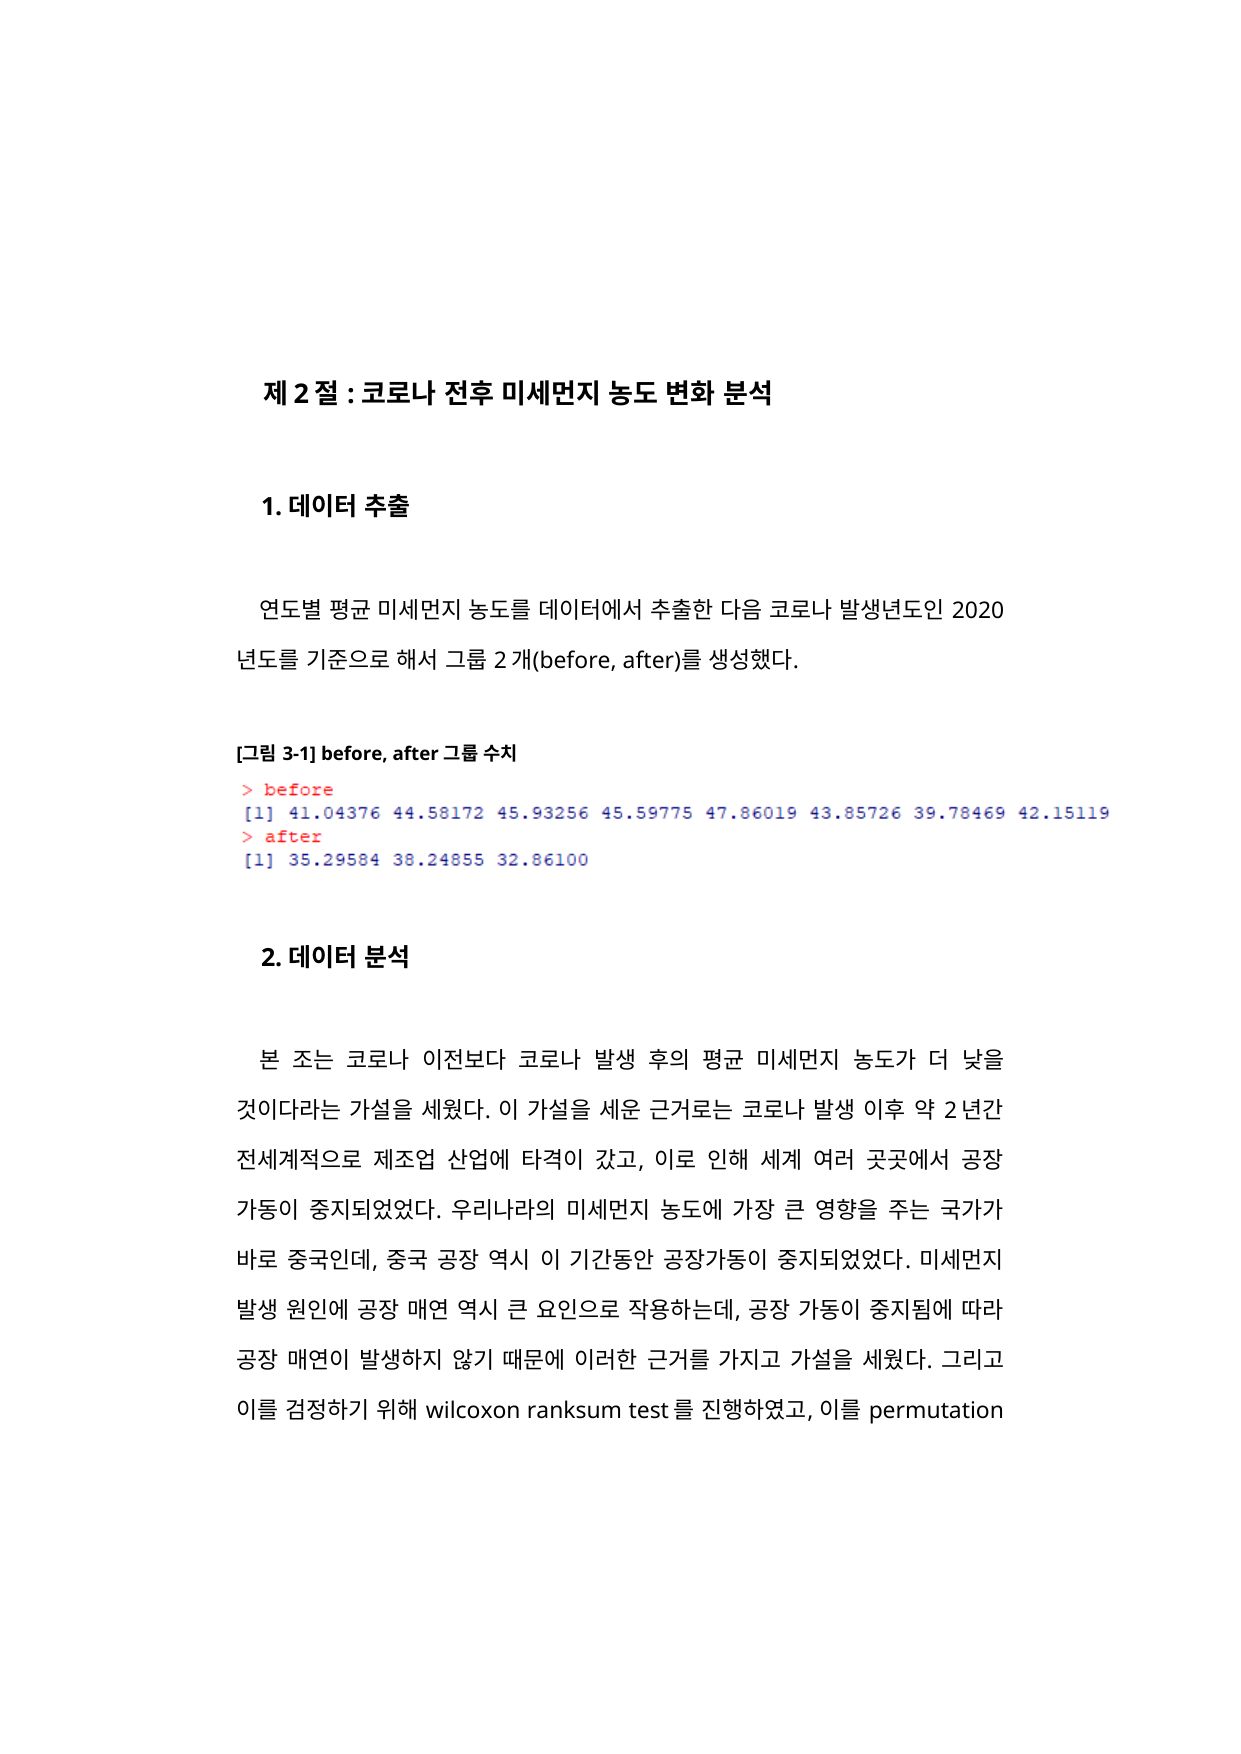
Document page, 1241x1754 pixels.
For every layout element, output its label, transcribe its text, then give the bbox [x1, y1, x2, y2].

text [236, 1042, 1004, 1425]
text [그림 3-1] before, after 그룹 수치 [236, 738, 1004, 766]
text 1. 데이터 추출 [236, 486, 1004, 522]
text 제2절 : 코로나 전후 미세먼지 농도 변화 분석 [236, 372, 1004, 411]
text 연도별 평균 미세먼지 농도를 데이터에서 추출한 다음 코로나 발생년도인 2020년도를 기준으로 해서 그룹 2개(before, after)를 생성했다. [236, 592, 1004, 675]
text 2. 데이터 분석 [236, 937, 1004, 973]
picture [236, 779, 1123, 876]
